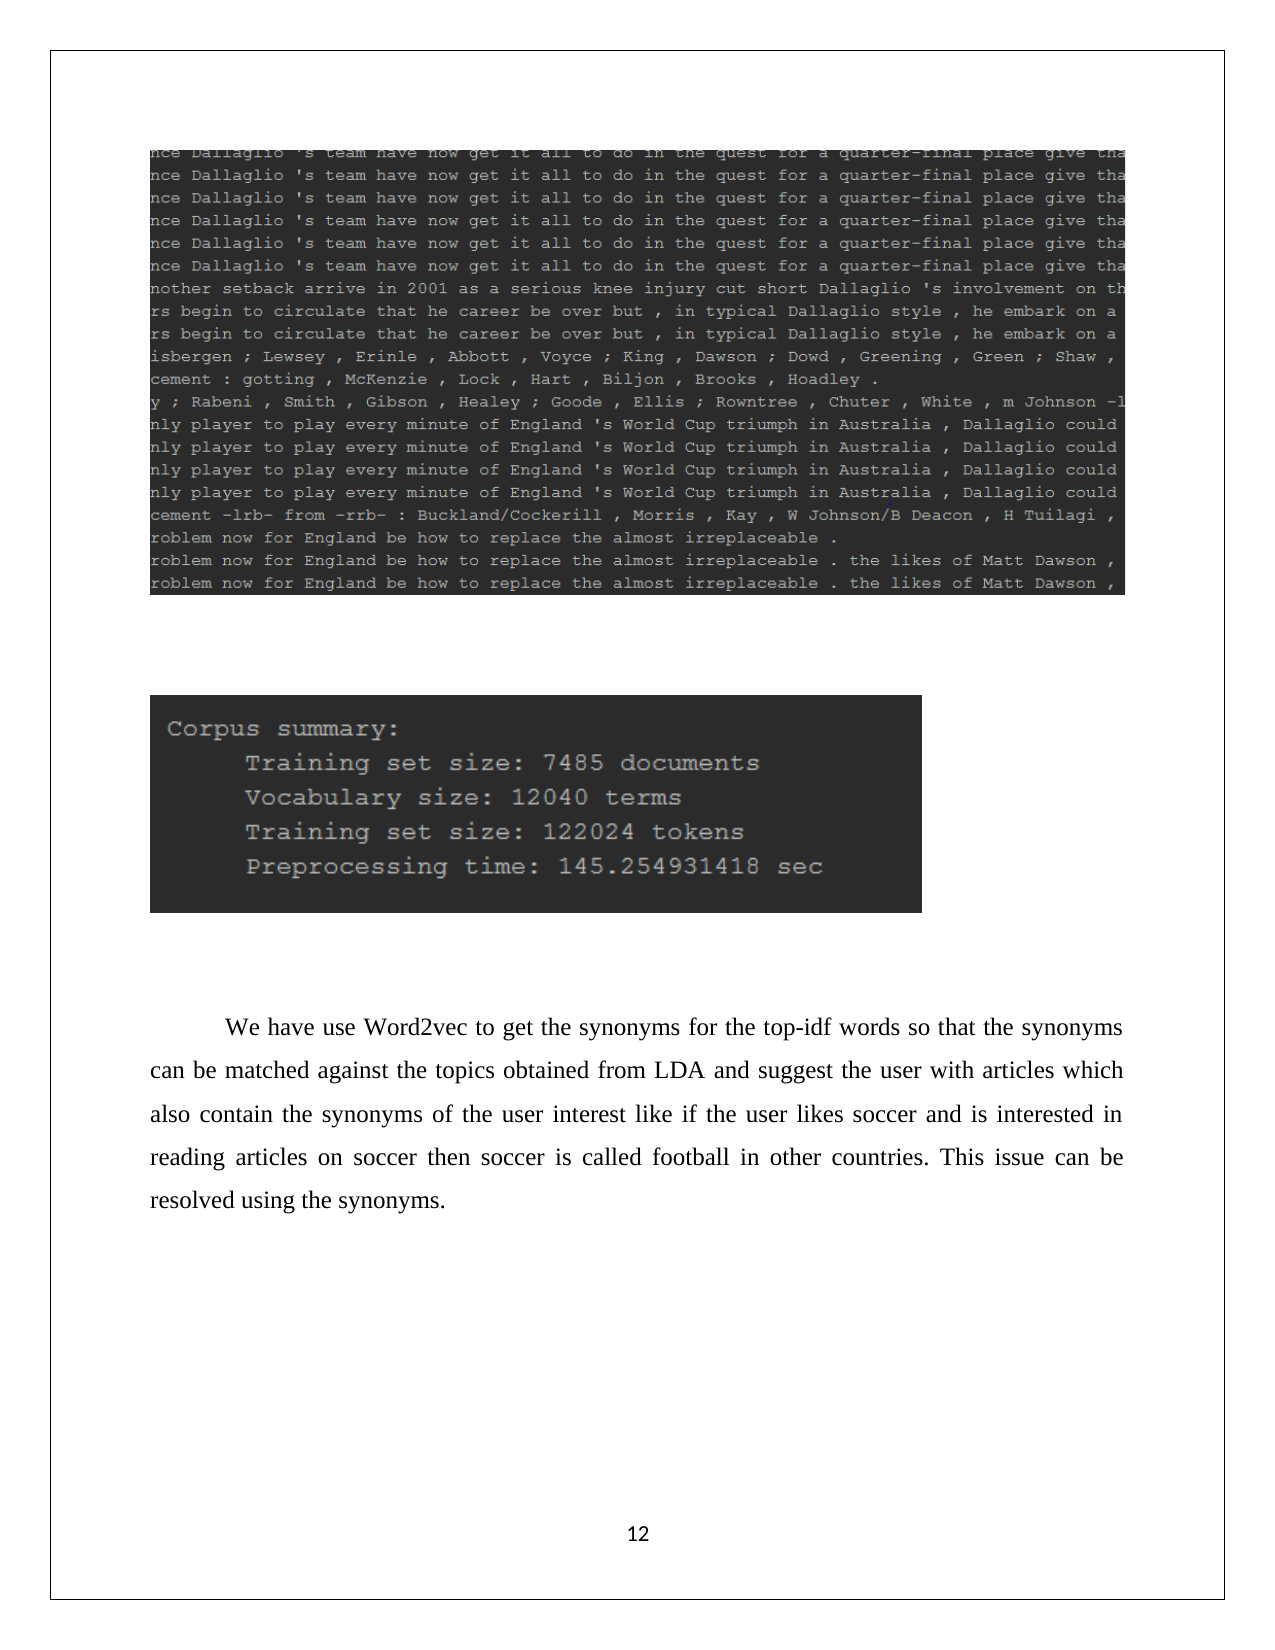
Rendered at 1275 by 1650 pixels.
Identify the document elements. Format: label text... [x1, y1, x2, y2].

picture [150, 695, 922, 913]
picture [150, 150, 1125, 595]
text We have use Word2vec to get the synonyms for the top-idf words so that the synonyms can be matched against the topics obtained from LDA and suggest the user with articles which also contain the synonyms of the user interest like if the user likes soccer and is interested in reading articles on soccer then soccer is called football in other countries. This issue can be resolved using the synonyms. [150, 1012, 1125, 1214]
